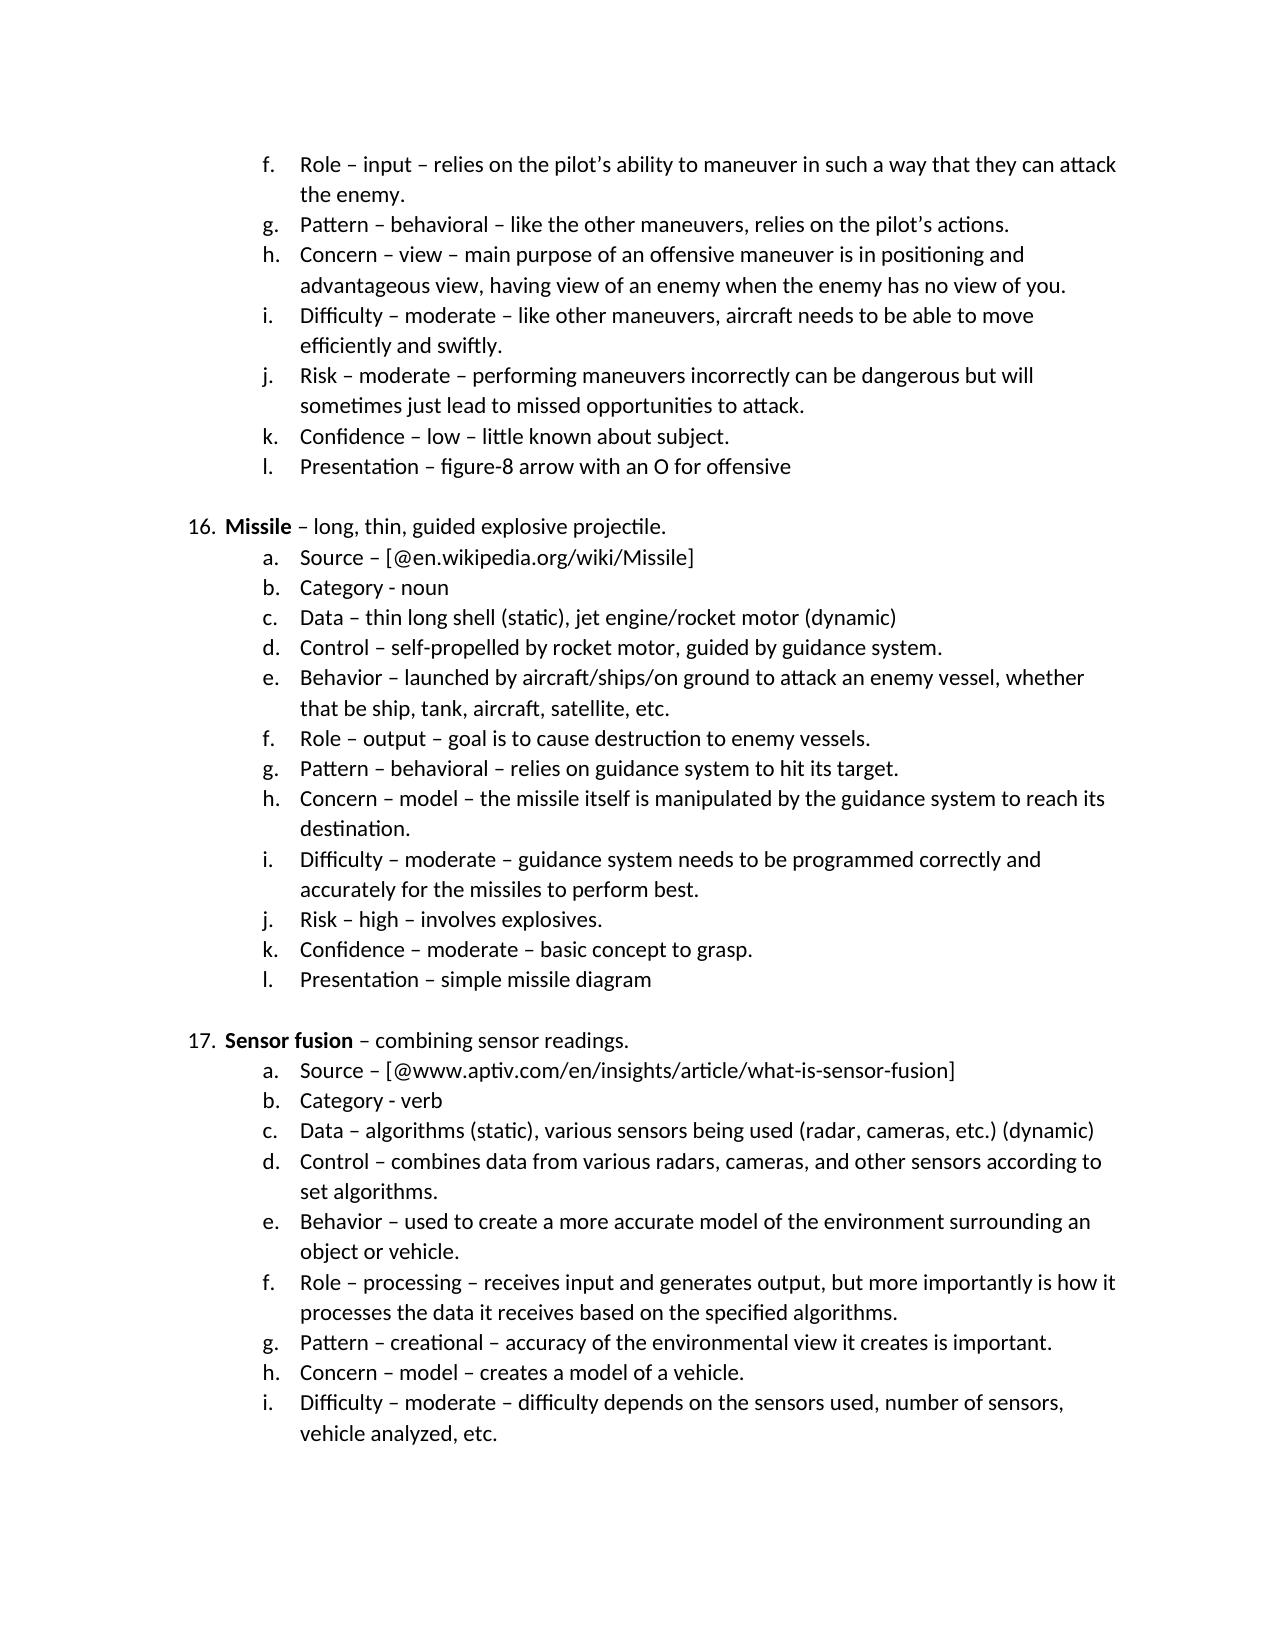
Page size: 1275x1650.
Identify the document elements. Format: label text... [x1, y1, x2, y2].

list Missile – long, thin, guided explosive projectile. [187, 512, 1125, 541]
list Confidence – low – little known about subject. [262, 422, 1125, 450]
list Data – thin long shell (static), jet engine/rocket motor (dynamic) [262, 603, 1125, 631]
list Role – input – relies on the pilot’s ability to maneuver in such a way that they can attack the enemy. [262, 150, 1125, 208]
list Data – algorithms (static), various sensors being used (radar, cameras, etc.) (dynamic) [262, 1117, 1125, 1145]
list Category - noun [262, 573, 1125, 601]
list Source – [@en.wikipedia.org/wiki/Missile] [262, 543, 1125, 571]
list Presentation – simple missile diagram [262, 966, 1125, 994]
list Role – processing – receives input and generates output, but more importantly is how it processes the data it receives based on the specified algorithms. [262, 1268, 1125, 1326]
list Concern – model – the missile itself is manipulated by the guidance system to reach its destination. [262, 784, 1125, 843]
list Behavior – used to create a more accurate model of the environment surrounding an object or vehicle. [262, 1207, 1125, 1266]
list Concern – model – creates a model of a vehicle. [262, 1358, 1125, 1386]
list Concern – view – main purpose of an offensive maneuver is in positioning and advantageous view, having view of an enemy when the enemy has no view of you. [262, 241, 1125, 299]
list Control – combines data from various radars, cameras, and other sensors according to set algorithms. [262, 1147, 1125, 1205]
list Difficulty – moderate – difficulty depends on the sensors used, number of sensors, vehicle analyzed, etc. [262, 1388, 1125, 1447]
list Source – [@www.aptiv.com/en/insights/article/what-is-sensor-fusion] [262, 1056, 1125, 1084]
list Pattern – behavioral – like the other maneuvers, relies on the pilot’s actions. [262, 210, 1125, 238]
list Role – output – goal is to cause destruction to enemy vessels. [262, 724, 1125, 752]
list Behavior – launched by aircraft/ships/on ground to attack an enemy vessel, whether that be ship, tank, aircraft, satellite, etc. [262, 663, 1125, 722]
list Confidence – moderate – basic concept to grasp. [262, 935, 1125, 963]
list Pattern – creational – accuracy of the environmental view it creates is important. [262, 1328, 1125, 1356]
list Control – self-propelled by rocket motor, guided by guidance system. [262, 633, 1125, 661]
list Risk – high – involves explosives. [262, 905, 1125, 933]
list Category - verb [262, 1086, 1125, 1114]
list Risk – moderate – performing maneuvers incorrectly can be dangerous but will sometimes just lead to missed opportunities to attack. [262, 361, 1125, 420]
list Pattern – behavioral – relies on guidance system to hit its target. [262, 754, 1125, 782]
list Difficulty – moderate – like other maneuvers, aircraft needs to be able to move efficiently and swiftly. [262, 301, 1125, 359]
list Presentation – figure-8 arrow with an O for offensive [262, 452, 1125, 480]
list Difficulty – moderate – guidance system needs to be programmed correctly and accurately for the missiles to perform best. [262, 845, 1125, 903]
list Sensor fusion – combining sensor readings. [187, 1026, 1125, 1054]
